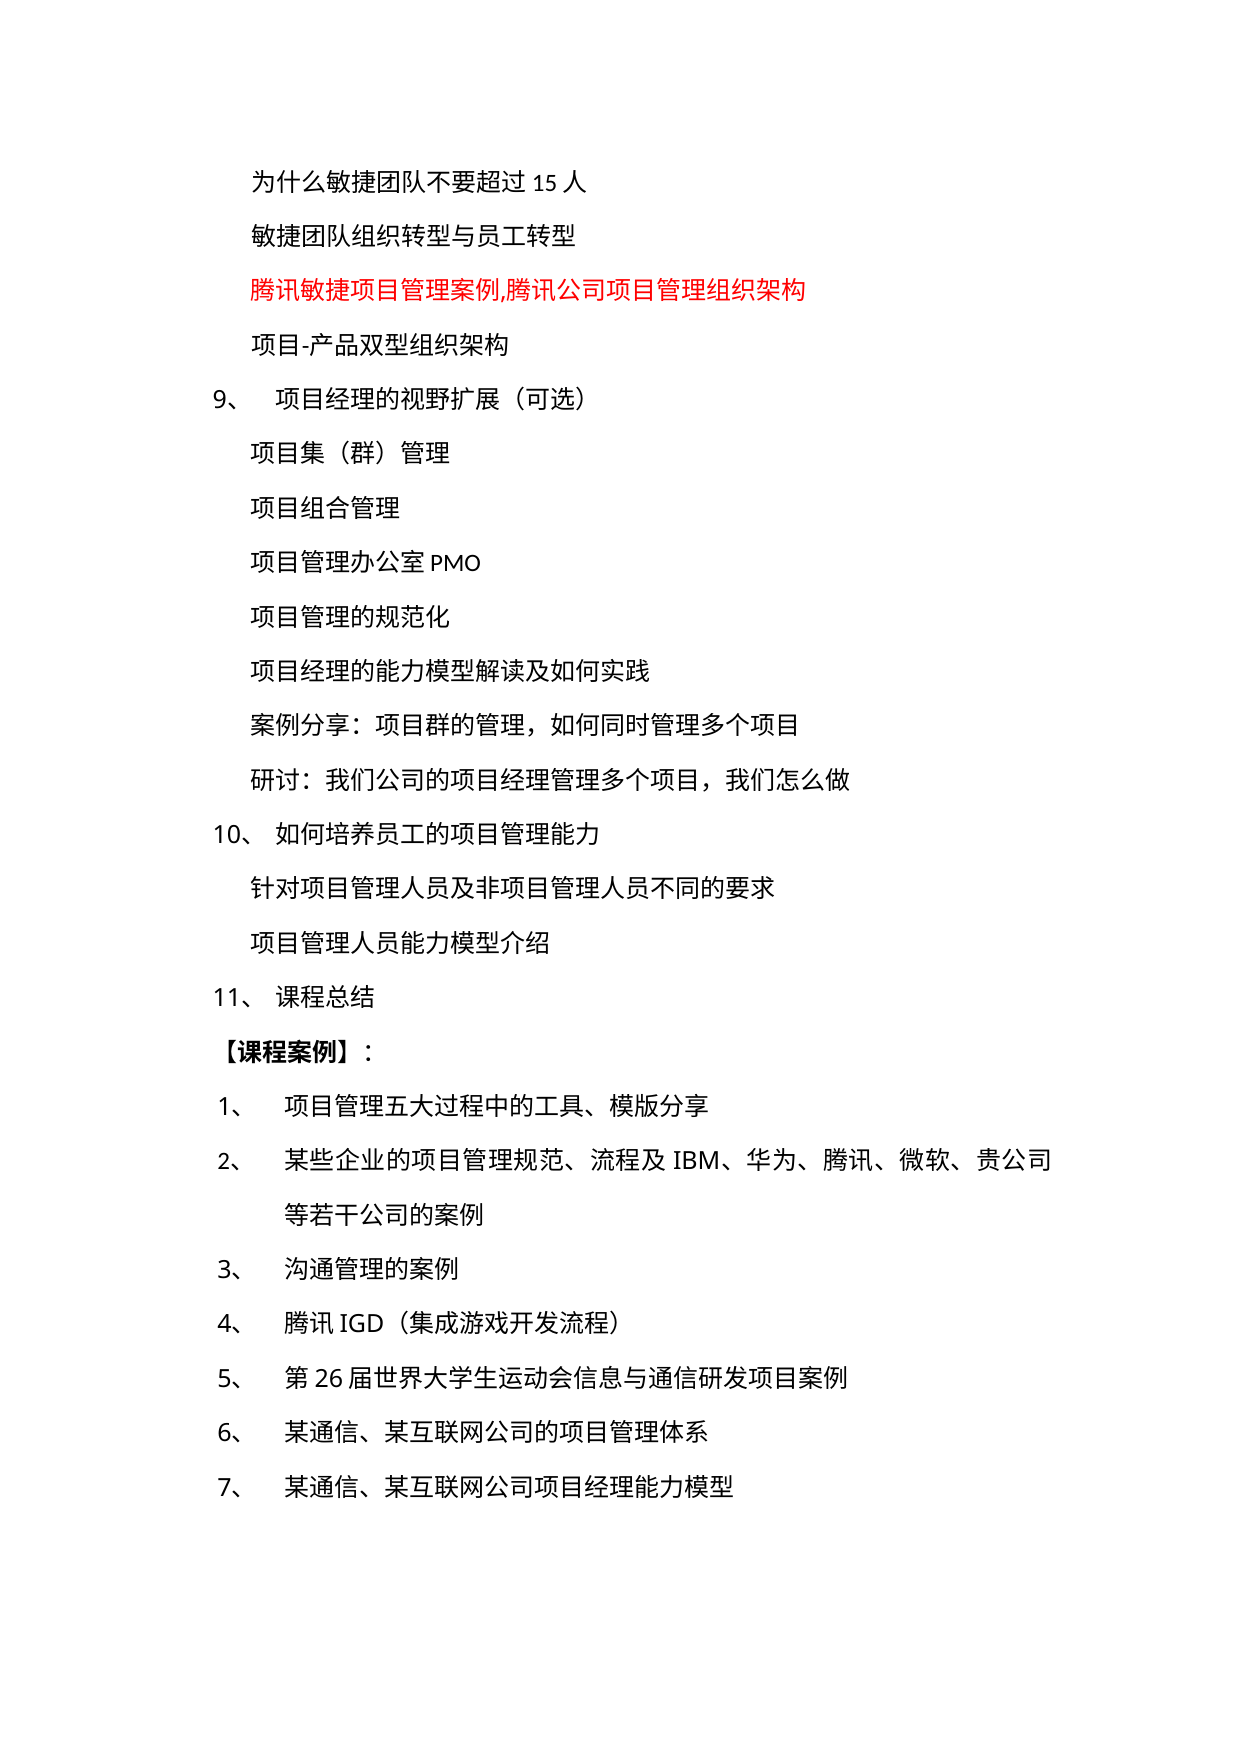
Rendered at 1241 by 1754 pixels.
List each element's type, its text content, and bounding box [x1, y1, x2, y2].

text 【课程案例】： [187, 1032, 1053, 1068]
text 项目经理的能力模型解读及如何实践 [212, 651, 1053, 688]
list 某些企业的项目管理规范、流程及IBM、华为、腾讯、微软、贵公司等若干公司的案例 [217, 1141, 1053, 1231]
text 腾讯敏捷项目管理案例,腾讯公司项目管理组织架构 [187, 271, 1053, 307]
list 第26届世界大学生运动会信息与通信研发项目案例 [217, 1358, 1053, 1394]
text 为什么敏捷团队不要超过15人 [252, 162, 1053, 198]
list 腾讯IGD（集成游戏开发流程） [217, 1304, 1053, 1340]
text 针对项目管理人员及非项目管理人员不同的要求 [187, 869, 1053, 905]
list 沟通管理的案例 [217, 1249, 1053, 1286]
text 项目组合管理 [212, 488, 1053, 524]
list 项目经理的视野扩展（可选） [212, 379, 1053, 416]
text 敏捷团队组织转型与员工转型 [252, 216, 1053, 253]
text 研讨：我们公司的项目经理管理多个项目，我们怎么做 [212, 760, 1053, 796]
list 某通信、某互联网公司项目经理能力模型 [217, 1467, 1053, 1503]
list 某通信、某互联网公司的项目管理体系 [217, 1413, 1053, 1449]
text 项目管理人员能力模型介绍 [187, 923, 1053, 959]
text 项目集（群）管理 [212, 434, 1053, 470]
text 项目管理办公室PMO [212, 543, 1053, 579]
text 案例分享：项目群的管理，如何同时管理多个项目 [212, 706, 1053, 742]
list 如何培养员工的项目管理能力 [212, 814, 1053, 851]
list 项目管理五大过程中的工具、模版分享 [217, 1086, 1053, 1123]
text 项目管理的规范化 [212, 597, 1053, 633]
text 项目-产品双型组织架构 [252, 325, 1053, 361]
list 课程总结 [212, 978, 1053, 1014]
